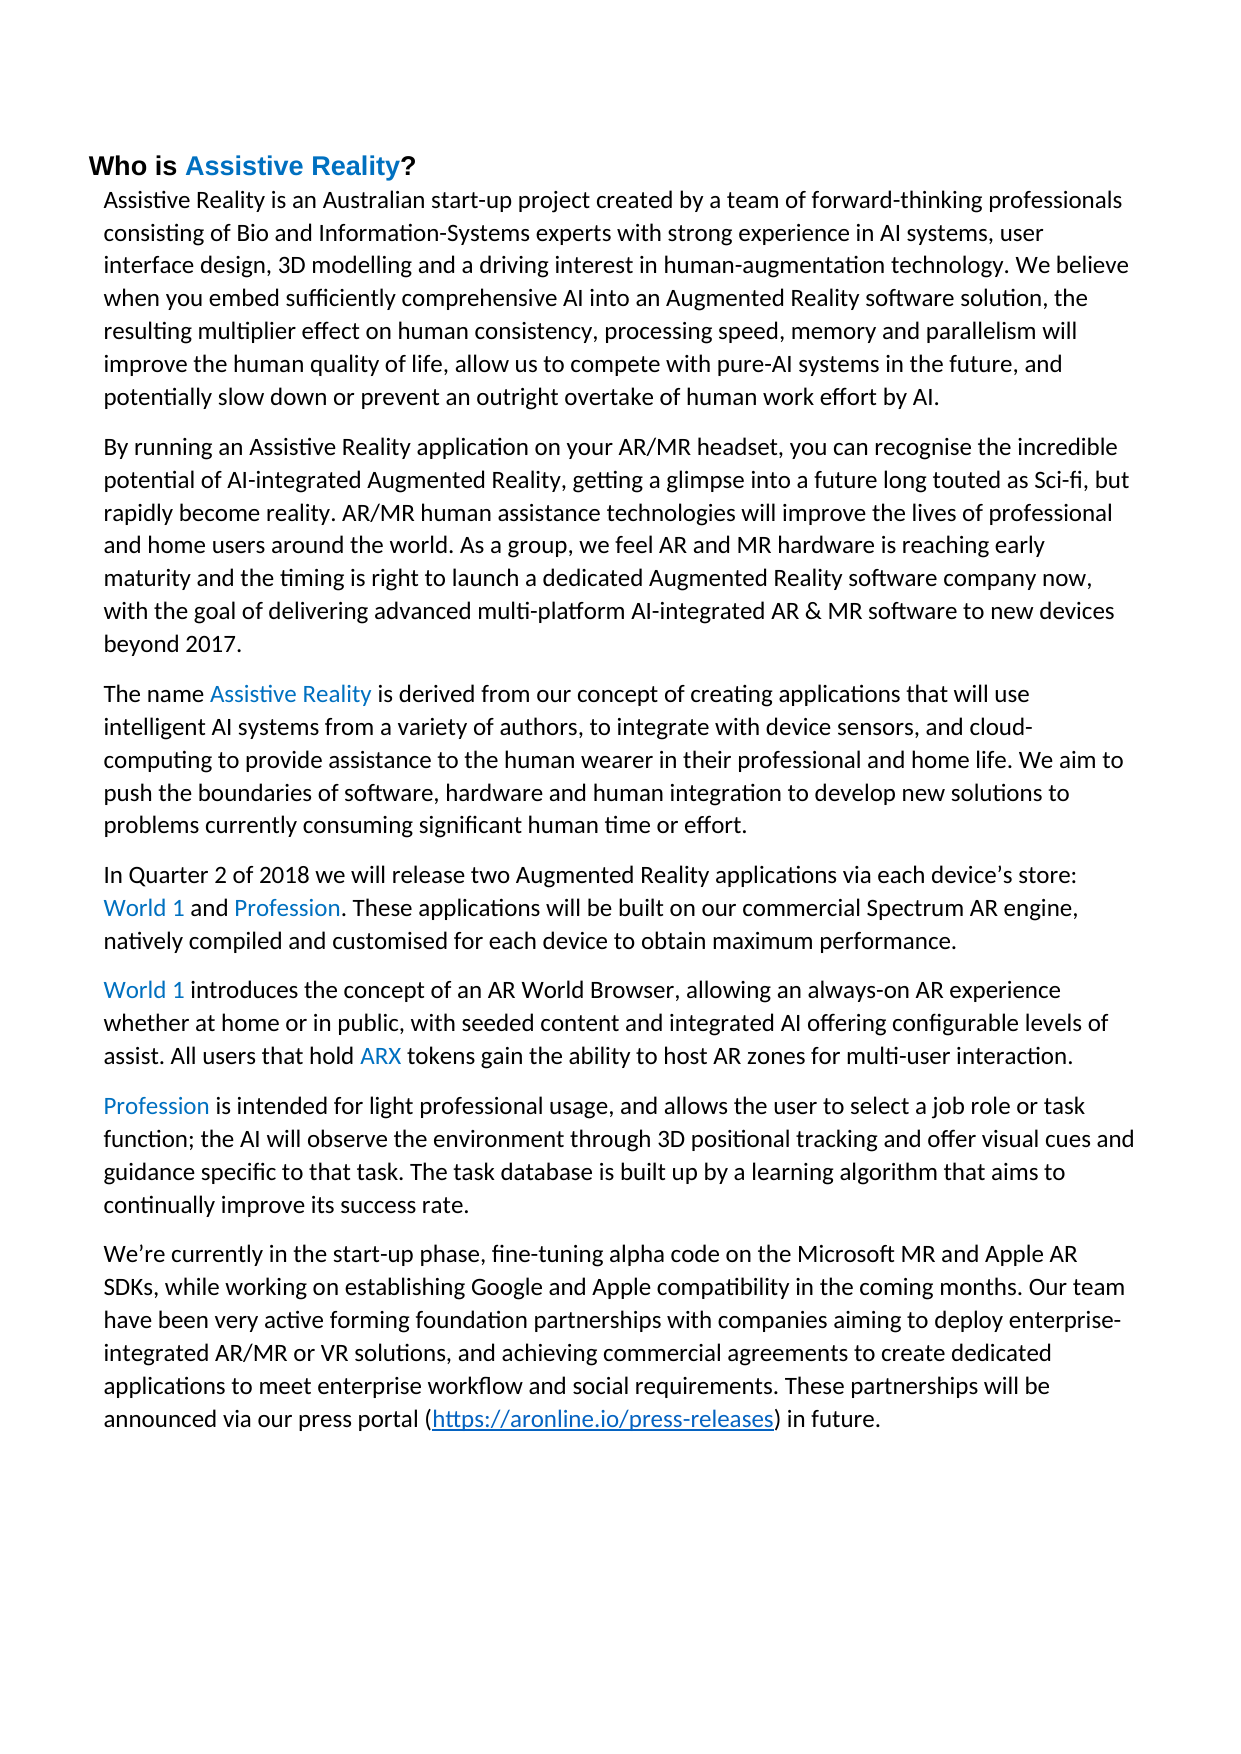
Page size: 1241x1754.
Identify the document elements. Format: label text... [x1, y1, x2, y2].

subtitle Who is Assistive Reality? [88, 150, 1137, 181]
text In Quarter 2 of 2018 we will release two Augmented Reality applications via each device’s store: World 1 and Profession. These applications will be built on our commercial Spectrum AR engine, natively compiled and customised for each device to obtain maximum performance. [103, 859, 1137, 956]
text World 1 introduces the concept of an AR World Browser, allowing an always-on AR experience whether at home or in public, with seeded content and integrated AI offering configurable levels of assist. All users that hold ARX tokens gain the ability to host AR zones for multi-user interaction. [103, 974, 1137, 1071]
text By running an Assistive Reality application on your AR/MR headset, you can recognise the incredible potential of AI-integrated Augmented Reality, getting a glimpse into a future long touted as Sci-fi, but rapidly become reality. AR/MR human assistance technologies will improve the lives of professional and home users around the world. As a group, we feel AR and MR hardware is reaching early maturity and the timing is right to launch a dedicated Augmented Reality software company now, with the goal of delivering advanced multi-platform AI-integrated AR & MR software to new devices beyond 2017. [103, 431, 1137, 659]
text The name Assistive Reality is derived from our concept of creating applications that will use intelligent AI systems from a variety of authors, to integrate with device sensors, and cloud-computing to provide assistance to the human wearer in their professional and home life. We aim to push the boundaries of software, hardware and human integration to develop new solutions to problems currently consuming significant human time or effort. [103, 678, 1137, 840]
text We’re currently in the start-up phase, fine-tuning alpha code on the Microsoft MR and Apple AR SDKs, while working on establishing Google and Apple compatibility in the coming months. Our team have been very active forming foundation partnerships with companies aiming to deploy enterprise-integrated AR/MR or VR solutions, and achieving commercial agreements to create dedicated applications to meet enterprise workflow and social requirements. These partnerships will be announced via our press portal (https://aronline.io/press-releases) in future. [103, 1238, 1137, 1433]
text Assistive Reality is an Australian start-up project created by a team of forward-thinking professionals consisting of Bio and Information-Systems experts with strong experience in AI systems, user interface design, 3D modelling and a driving interest in human-augmentation technology. We believe when you embed sufficiently comprehensive AI into an Augmented Reality software solution, the resulting multiplier effect on human consistency, processing speed, memory and parallelism will improve the human quality of life, allow us to compete with pure-AI systems in the future, and potentially slow down or prevent an outright overtake of human work effort by AI. [103, 184, 1137, 412]
text Profession is intended for light professional usage, and allows the user to select a job role or task function; the AI will observe the environment through 3D positional tracking and offer visual cues and guidance specific to that task. The task database is built up by a learning algorithm that aims to continually improve its success rate. [103, 1090, 1137, 1219]
